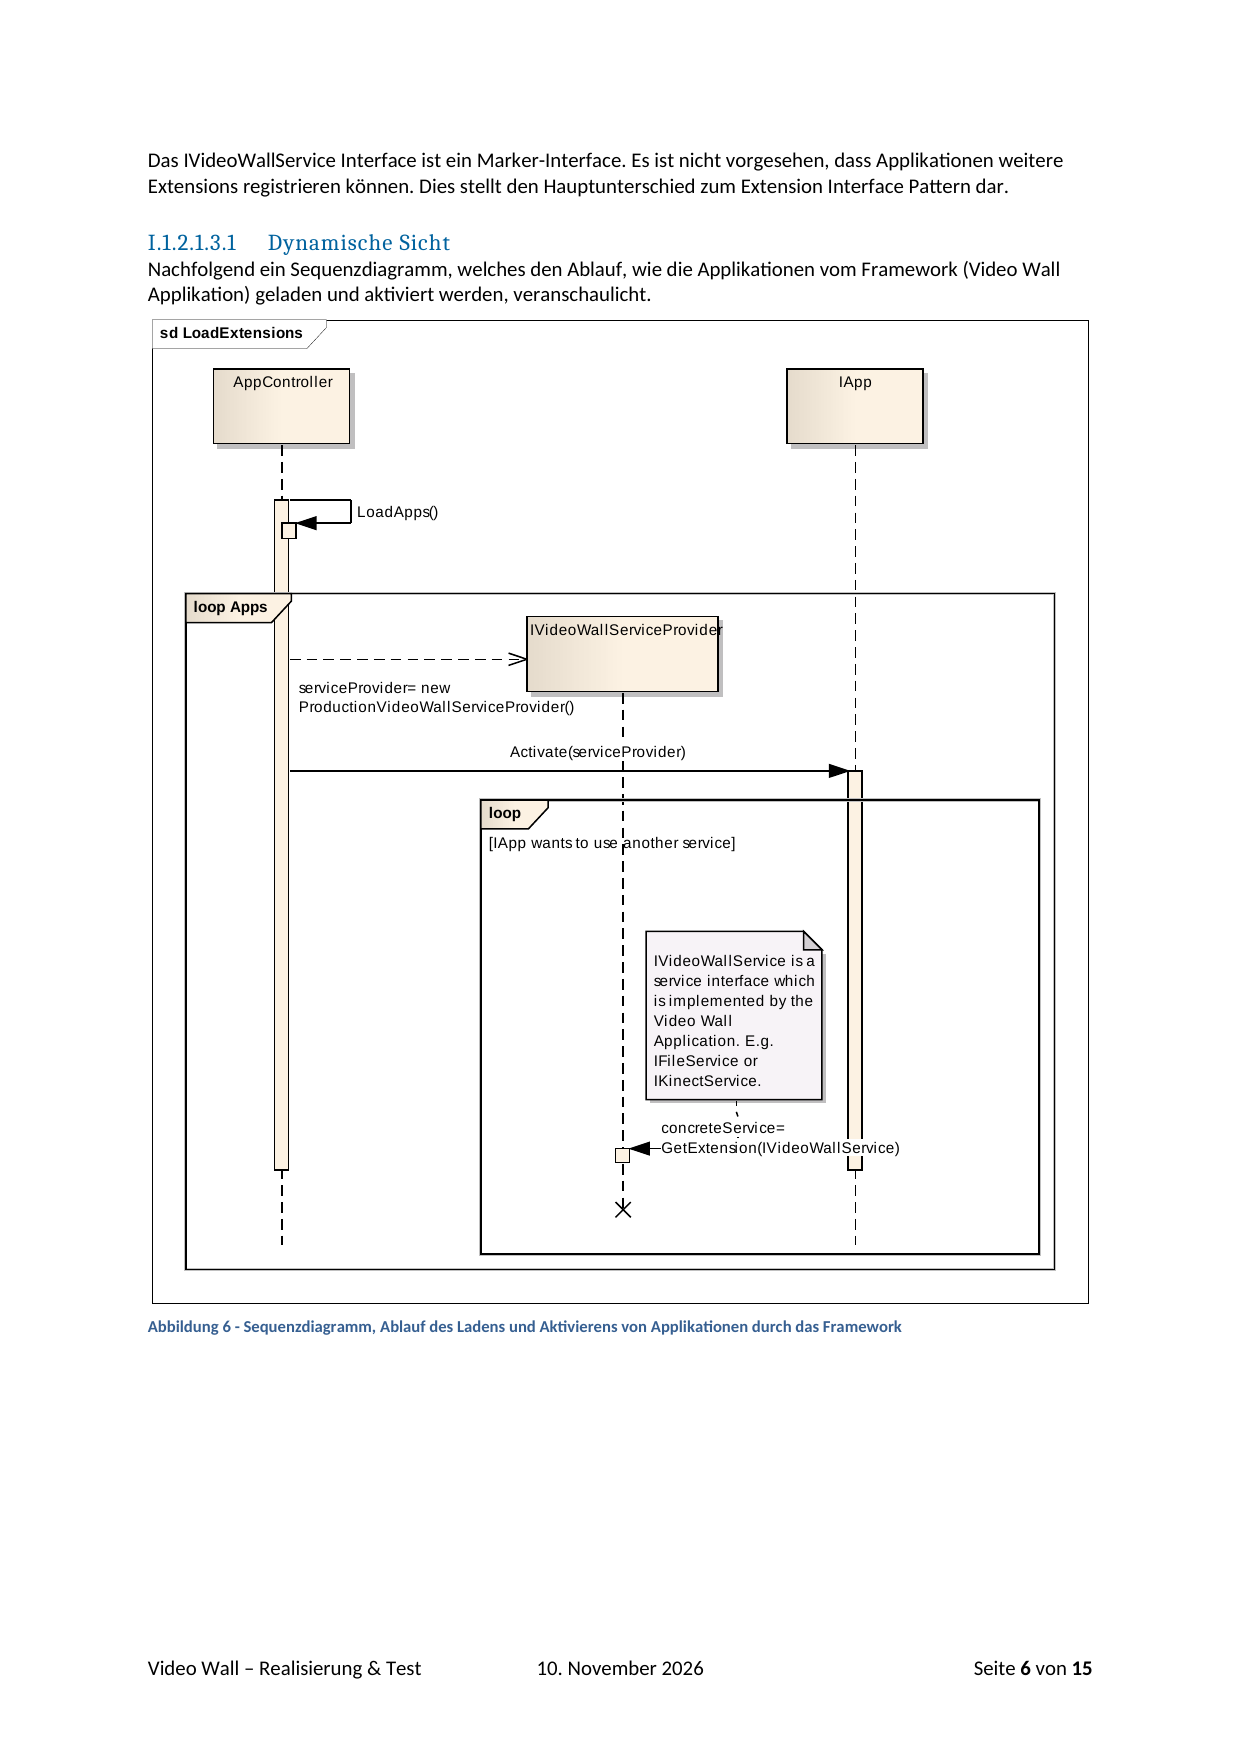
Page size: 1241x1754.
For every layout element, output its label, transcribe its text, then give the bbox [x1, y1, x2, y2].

subtitle Dynamische Sicht [148, 230, 1093, 256]
text Das IVideoWallService Interface ist ein Marker-Interface. Es ist nicht vorgesehen, dass Applikationen weitere Extensions registrieren können. Dies stellt den Hauptunterschied zum Extension Interface Pattern dar. [148, 148, 1093, 198]
text Nachfolgend ein Sequenzdiagramm, welches den Ablauf, wie die Applikationen vom Framework (Video Wall Applikation) geladen und aktiviert werden, veranschaulicht. [148, 256, 1093, 307]
text Abbildung 6 - Sequenzdiagramm, Ablauf des Ladens und Aktivierens von Applikationen durch das Framework [148, 1316, 1093, 1336]
